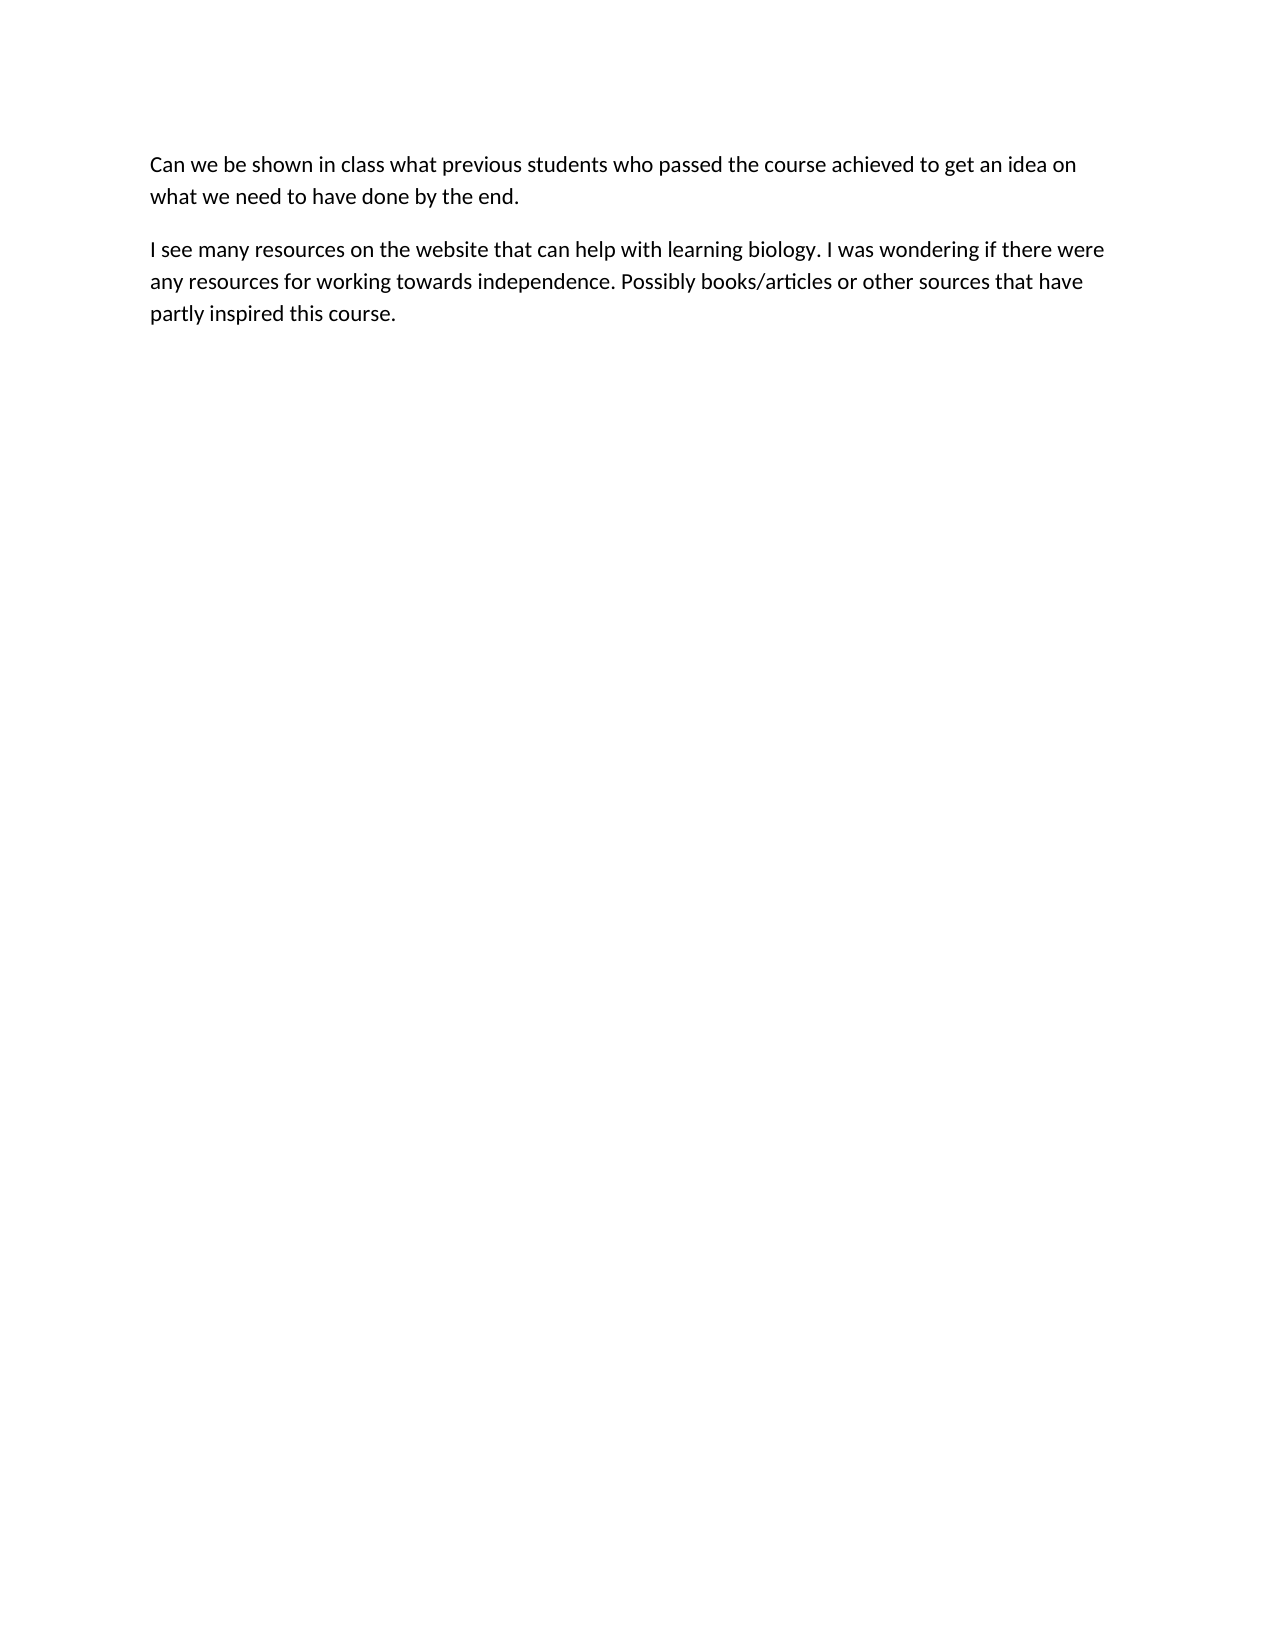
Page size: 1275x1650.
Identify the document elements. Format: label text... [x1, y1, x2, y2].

text I see many resources on the website that can help with learning biology. I was wondering if there were any resources for working towards independence. Possibly books/articles or other sources that have partly inspired this course. [150, 235, 1125, 328]
text Can we be shown in class what previous students who passed the course achieved to get an idea on what we need to have done by the end. [150, 150, 1125, 210]
